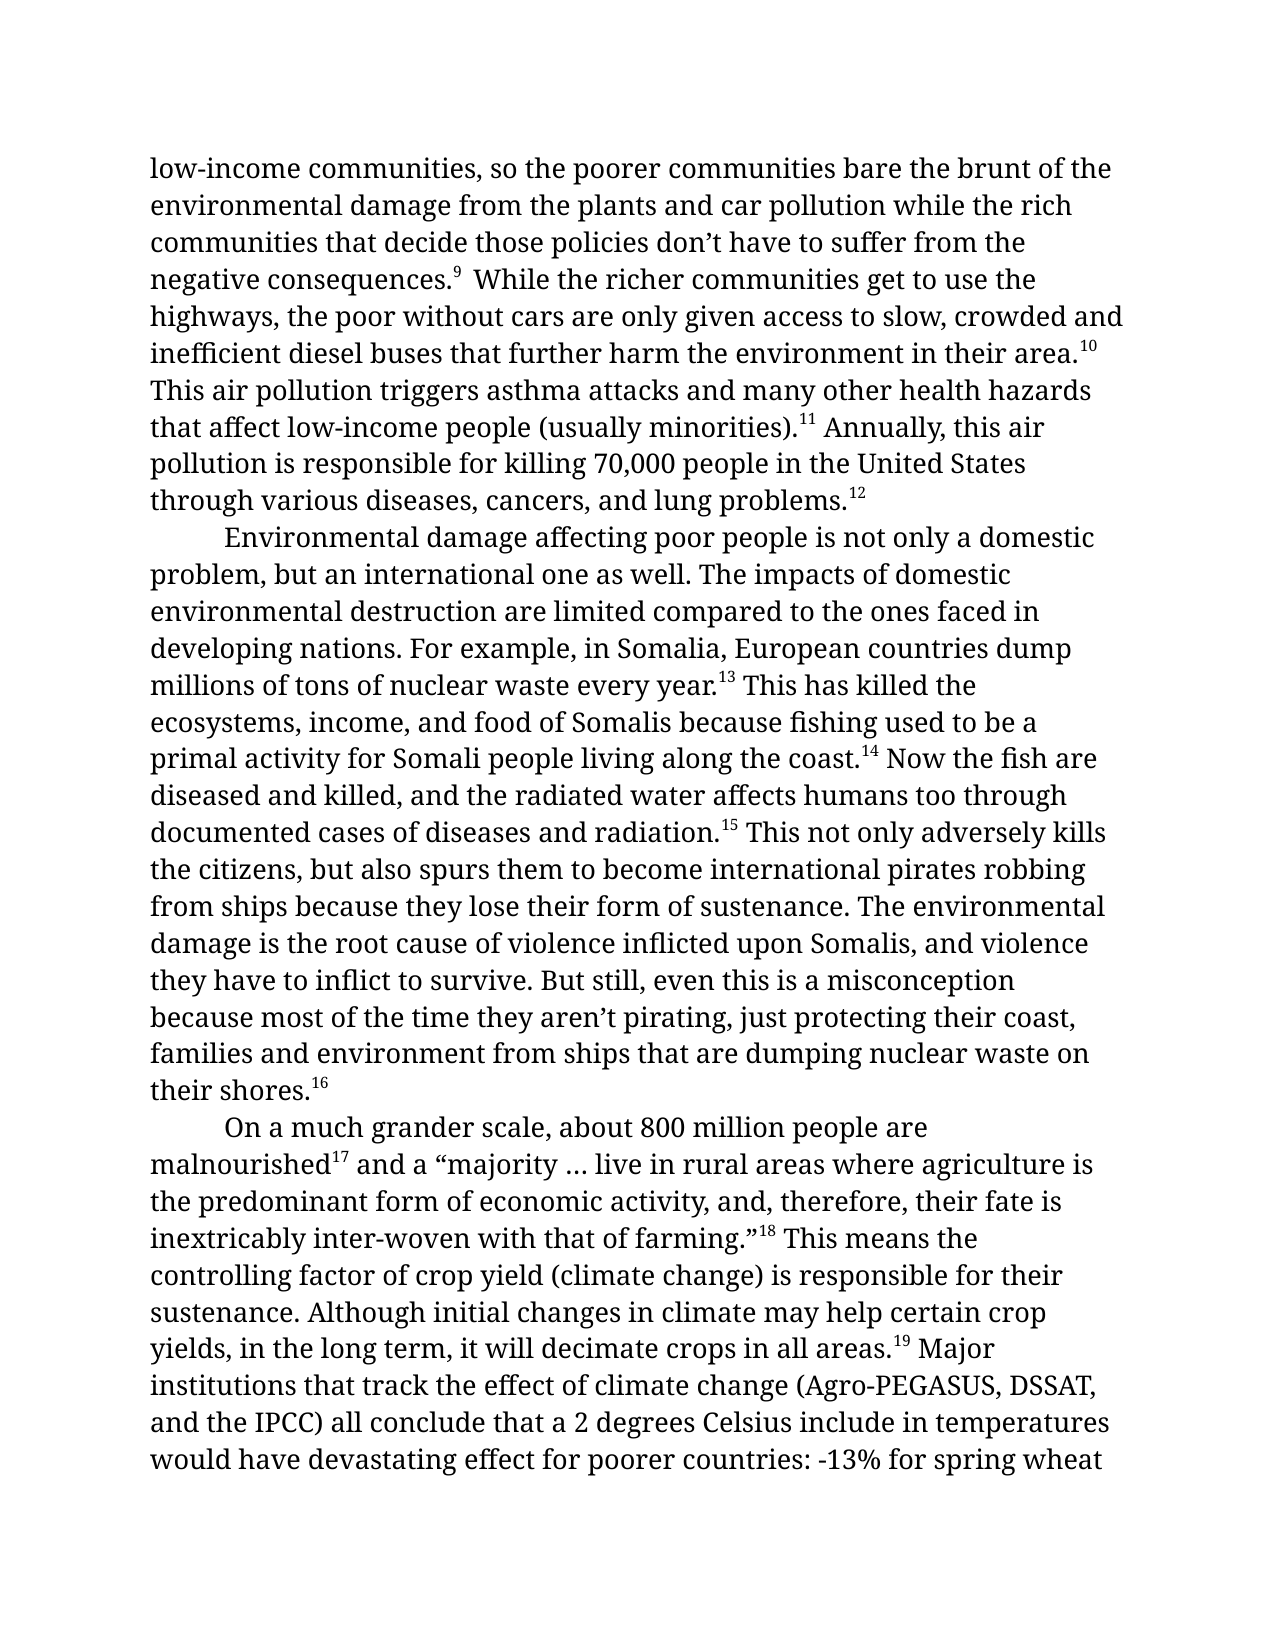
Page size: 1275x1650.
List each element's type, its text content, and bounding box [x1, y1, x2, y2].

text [150, 150, 1125, 519]
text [150, 1109, 1125, 1477]
text Environmental damage affecting poor people is not only a domestic problem, but an international one as well. The impacts of domestic environmental destruction are limited compared to the ones faced in developing nations. For example, in Somalia, European countries dump millions of tons of nuclear waste every year.⁠13 This has killed the ecosystems, income, and food of Somalis because fishing used to be a primal activity for Somali people living along the coast.⁠14 Now the fish are diseased and killed, and the radiated water affects humans too through documented cases of diseases and radiation.⁠15 This not only adversely kills the citizens, but also spurs them to become international pirates robbing from ships because they lose their form of sustenance. The environmental damage is the root cause of violence inflicted upon Somalis, and violence they have to inflict to survive. But still, even this is a misconception because most of the time they aren’t pirating, just protecting their coast, families and environment from ships that are dumping nuclear waste on their shores.⁠16 [150, 519, 1125, 1109]
